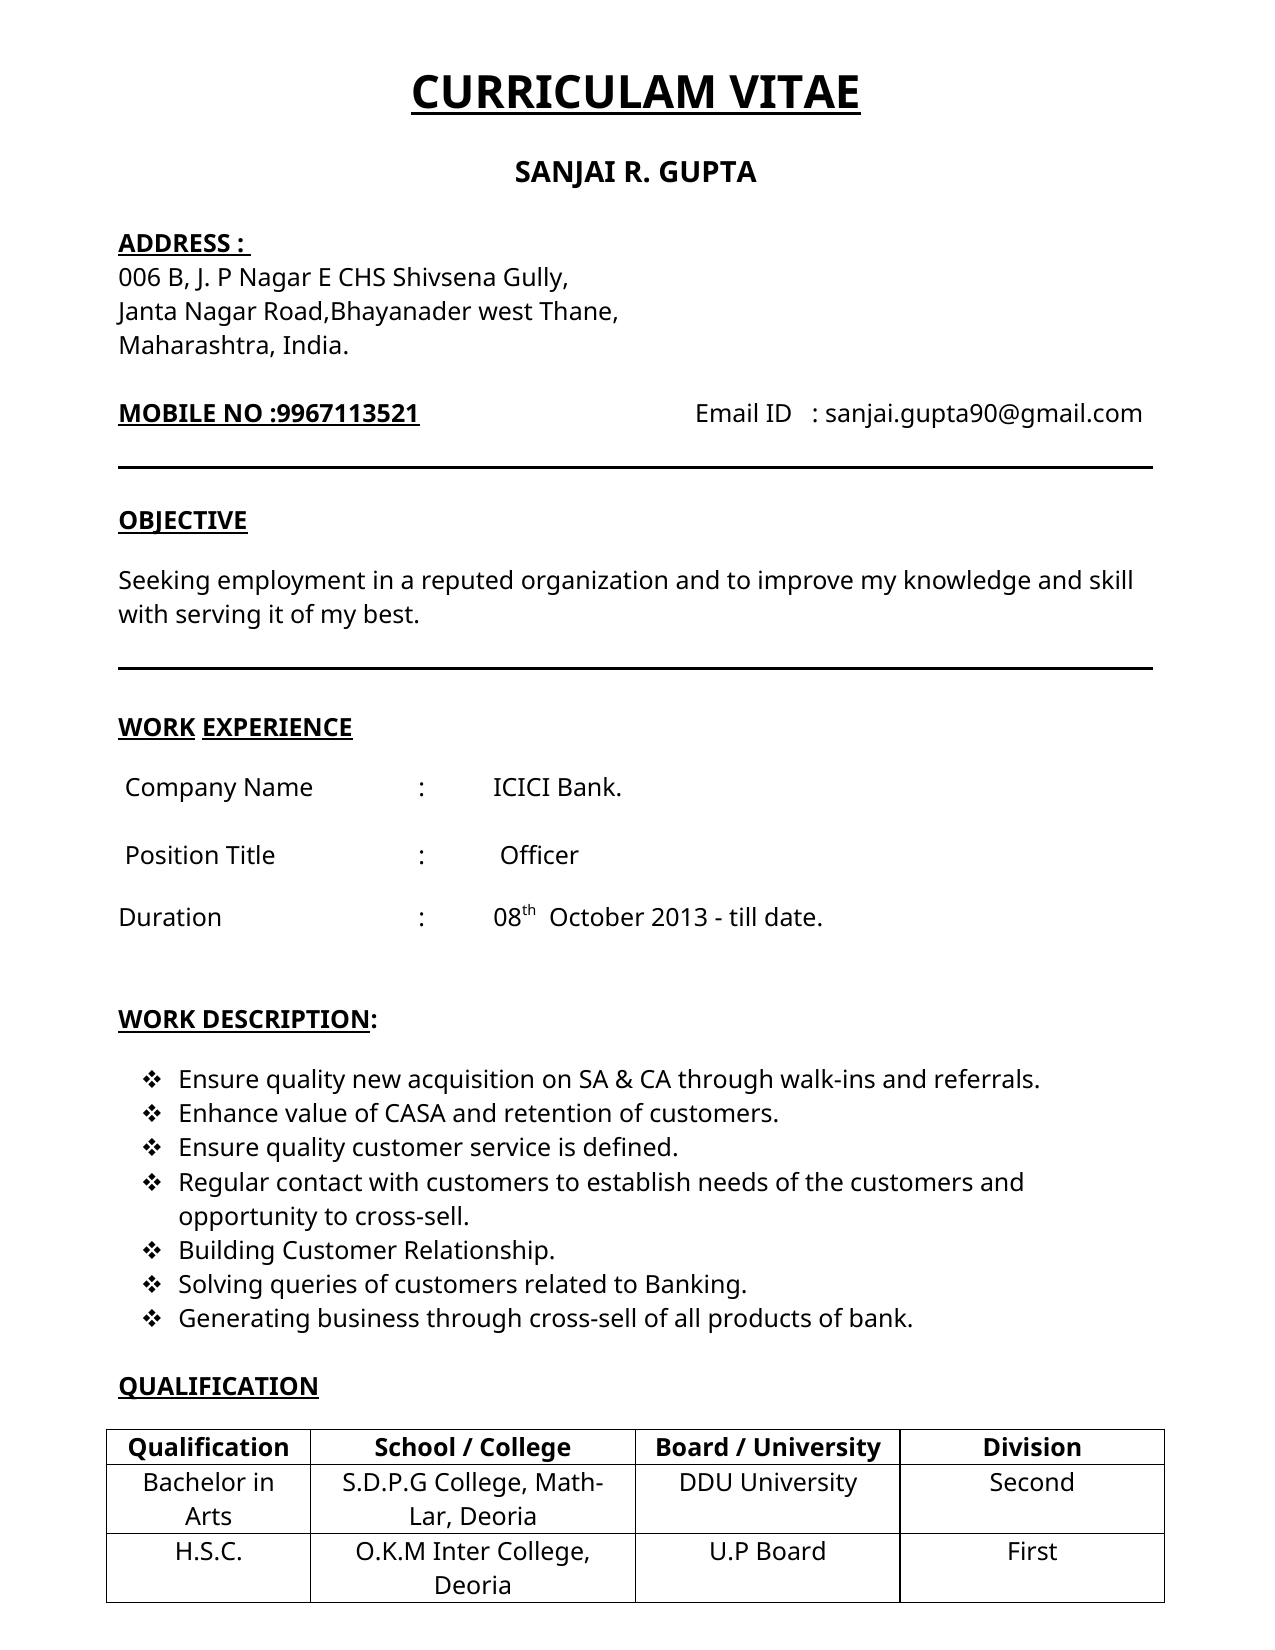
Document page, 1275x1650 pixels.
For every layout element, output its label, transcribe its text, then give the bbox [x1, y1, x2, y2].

list Enhance value of CASA and retention of customers. [141, 1096, 1153, 1130]
text WORK EXPERIENCE [118, 709, 1153, 744]
list Regular contact with customers to establish needs of the customers and opportunity to cross-sell. [141, 1164, 1153, 1232]
text Company Name : ICICI Bank. [118, 769, 1153, 804]
text Duration : 08th October 2013 - till date. [118, 900, 1153, 934]
text Maharashtra, India. [118, 327, 1153, 362]
text 006 B, J. P Nagar E CHS Shivsena Gully, [118, 259, 1153, 293]
list Building Customer Relationship. [141, 1232, 1153, 1266]
table_header Qualification [107, 1430, 310, 1464]
table_cell Bachelor in Arts [107, 1465, 310, 1533]
text OBJECTIVE [118, 503, 1153, 537]
table_header Board / University [636, 1430, 899, 1464]
table_header School / College [311, 1430, 635, 1464]
table_cell O.K.M Inter College, Deoria [311, 1534, 635, 1602]
list Generating business through cross-sell of all products of bank. [141, 1300, 1153, 1334]
text QUALIFICATION [118, 1368, 1153, 1403]
list Solving queries of customers related to Banking. [141, 1266, 1153, 1300]
table_header Division [901, 1430, 1164, 1464]
text MOBILE NO :9967113521 Email ID : sanjai.gupta90@gmail.com [118, 396, 1153, 430]
text CURRICULAM VITAE [118, 59, 1153, 121]
list Ensure quality new acquisition on SA & CA through walk-ins and referrals. [141, 1062, 1153, 1096]
text Seeking employment in a reputed organization and to improve my knowledge and skill with serving it of my best. [118, 563, 1153, 631]
table_cell H.S.C. [107, 1534, 310, 1602]
list Ensure quality customer service is defined. [141, 1130, 1153, 1164]
text ADDRESS : [118, 225, 1153, 259]
table_cell S.D.P.G College, Math-Lar, Deoria [311, 1465, 635, 1533]
text WORK DESCRIPTION: [118, 1002, 1153, 1036]
table_cell Second [901, 1465, 1164, 1533]
table_cell DDU University [636, 1465, 899, 1533]
table_cell U.P Board [636, 1534, 899, 1602]
text Position Title : Officer [118, 838, 1153, 872]
text SANJAI R. GUPTA [118, 152, 1153, 191]
text Janta Nagar Road,Bhayanader west Thane, [118, 293, 1153, 327]
table_cell First [901, 1534, 1164, 1602]
